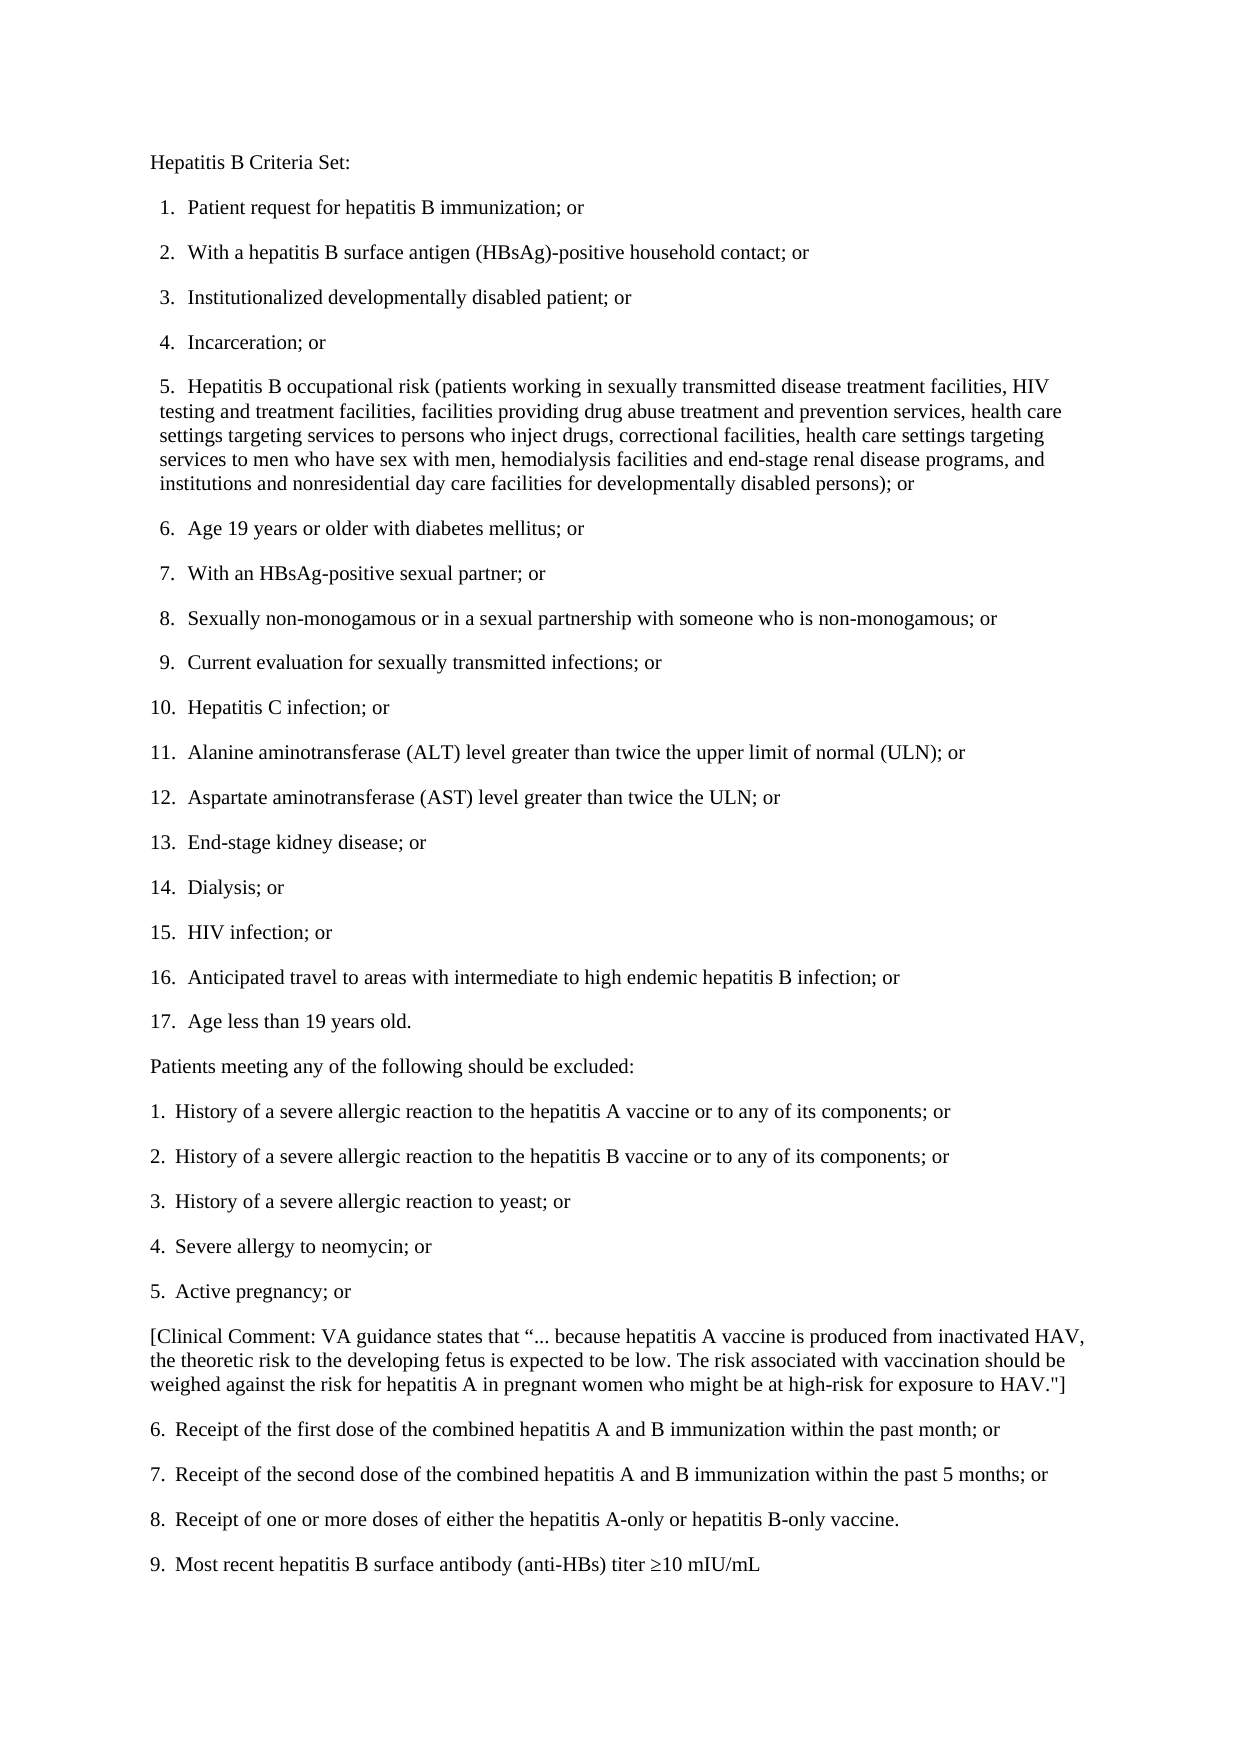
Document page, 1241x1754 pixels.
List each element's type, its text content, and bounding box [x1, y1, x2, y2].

list History of a severe allergic reaction to the hepatitis B vaccine or to any of its components; or [150, 1144, 1090, 1168]
list Incarceration; or [159, 329, 1090, 354]
text Patients meeting any of the following should be excluded: [150, 1054, 1090, 1078]
text [Clinical Comment: VA guidance states that “... because hepatitis A vaccine is produced from inactivated HAV, the theoretic risk to the developing fetus is expected to be low. The risk associated with vaccination should be weighed against the risk for hepatitis A in pregnant women who might be at high-risk for exposure to HAV."] [150, 1324, 1090, 1396]
list Alanine aminotransferase (ALT) level greater than twice the upper limit of normal (ULN); or [150, 740, 1090, 764]
list Most recent hepatitis B surface antibody (anti-HBs) titer ≥10 mIU/mL [150, 1551, 1090, 1576]
list Receipt of the second dose of the combined hepatitis A and B immunization within the past 5 months; or [150, 1462, 1090, 1486]
list Patient request for hepatitis B immunization; or [159, 195, 1090, 219]
list Receipt of the first dose of the combined hepatitis A and B immunization within the past month; or [150, 1417, 1090, 1441]
list Current evaluation for sexually transmitted infections; or [159, 650, 1090, 674]
list HIV infection; or [150, 920, 1090, 944]
list Aspartate aminotransferase (AST) level greater than twice the ULN; or [150, 785, 1090, 809]
list With a hepatitis B surface antigen (HBsAg)-positive household contact; or [159, 240, 1090, 264]
list History of a severe allergic reaction to yeast; or [150, 1189, 1090, 1213]
list End-stage kidney disease; or [150, 830, 1090, 854]
list Hepatitis B occupational risk (patients working in sexually transmitted disease treatment facilities, HIV testing and treatment facilities, facilities providing drug abuse treatment and prevention services, health care settings targeting services to persons who inject drugs, correctional facilities, health care settings targeting services to men who have sex with men, hemodialysis facilities and end-stage renal disease programs, and institutions and nonresidential day care facilities for developmentally disabled persons); or [159, 374, 1090, 495]
list Anticipated travel to areas with intermediate to high endemic hepatitis B infection; or [150, 964, 1090, 989]
list Receipt of one or more doses of either the hepatitis A-only or hepatitis B-only vaccine. [150, 1507, 1090, 1531]
text Hepatitis B Criteria Set: [150, 150, 1090, 174]
list Sexually non-monogamous or in a sexual partnership with someone who is non-monogamous; or [159, 605, 1090, 629]
list Age less than 19 years old. [150, 1009, 1090, 1033]
list Hepatitis C infection; or [150, 695, 1090, 719]
list History of a severe allergic reaction to the hepatitis A vaccine or to any of its components; or [150, 1099, 1090, 1123]
list Institutionalized developmentally disabled patient; or [159, 285, 1090, 309]
list Severe allergy to neomycin; or [150, 1234, 1090, 1258]
list Age 19 years or older with diabetes mellitus; or [159, 516, 1090, 540]
list With an HBsAg-positive sexual partner; or [159, 561, 1090, 584]
list Dialysis; or [150, 875, 1090, 899]
list Active pregnancy; or [150, 1279, 1090, 1303]
